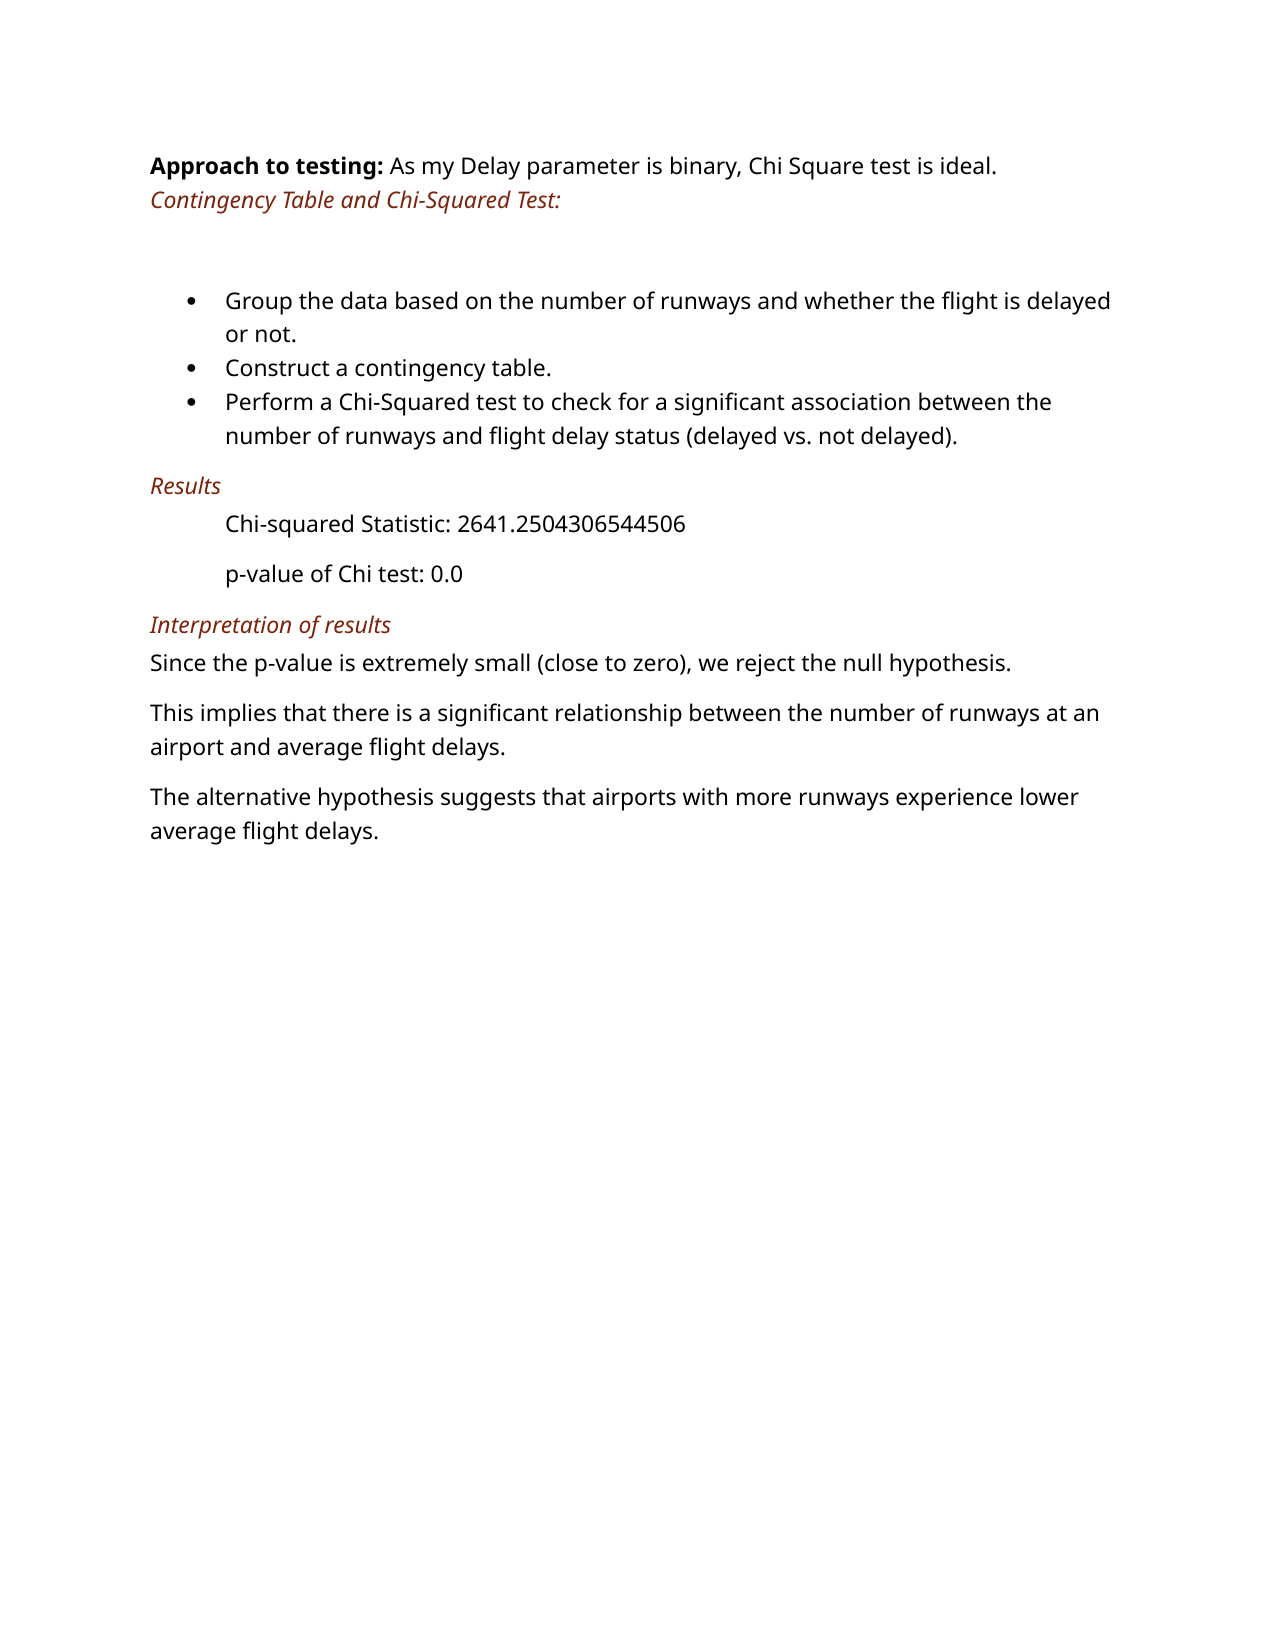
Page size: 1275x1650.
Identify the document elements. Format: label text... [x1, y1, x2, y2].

list Group the data based on the number of runways and whether the flight is delayed or not. [187, 284, 1125, 349]
subtitle Results [150, 470, 1125, 501]
text Chi-squared Statistic: 2641.2504306544506 [225, 508, 1125, 539]
text Approach to testing: As my Delay parameter is binary, Chi Square test is ideal. Contingency Table and Chi-Squared Test: [150, 150, 1125, 215]
list Perform a Chi-Squared test to check for a significant association between the number of runways and flight delay status (delayed vs. not delayed). [187, 386, 1125, 451]
text Since the p-value is extremely small (close to zero), we reject the null hypothesis. [150, 647, 1125, 678]
text This implies that there is a significant relationship between the number of runways at an airport and average flight delays. [150, 697, 1125, 762]
text The alternative hypothesis suggests that airports with more runways experience lower average flight delays. [150, 781, 1125, 846]
subtitle Interpretation of results [150, 609, 1125, 640]
text p-value of Chi test: 0.0 [225, 558, 1125, 589]
list Construct a contingency table. [187, 352, 1125, 383]
